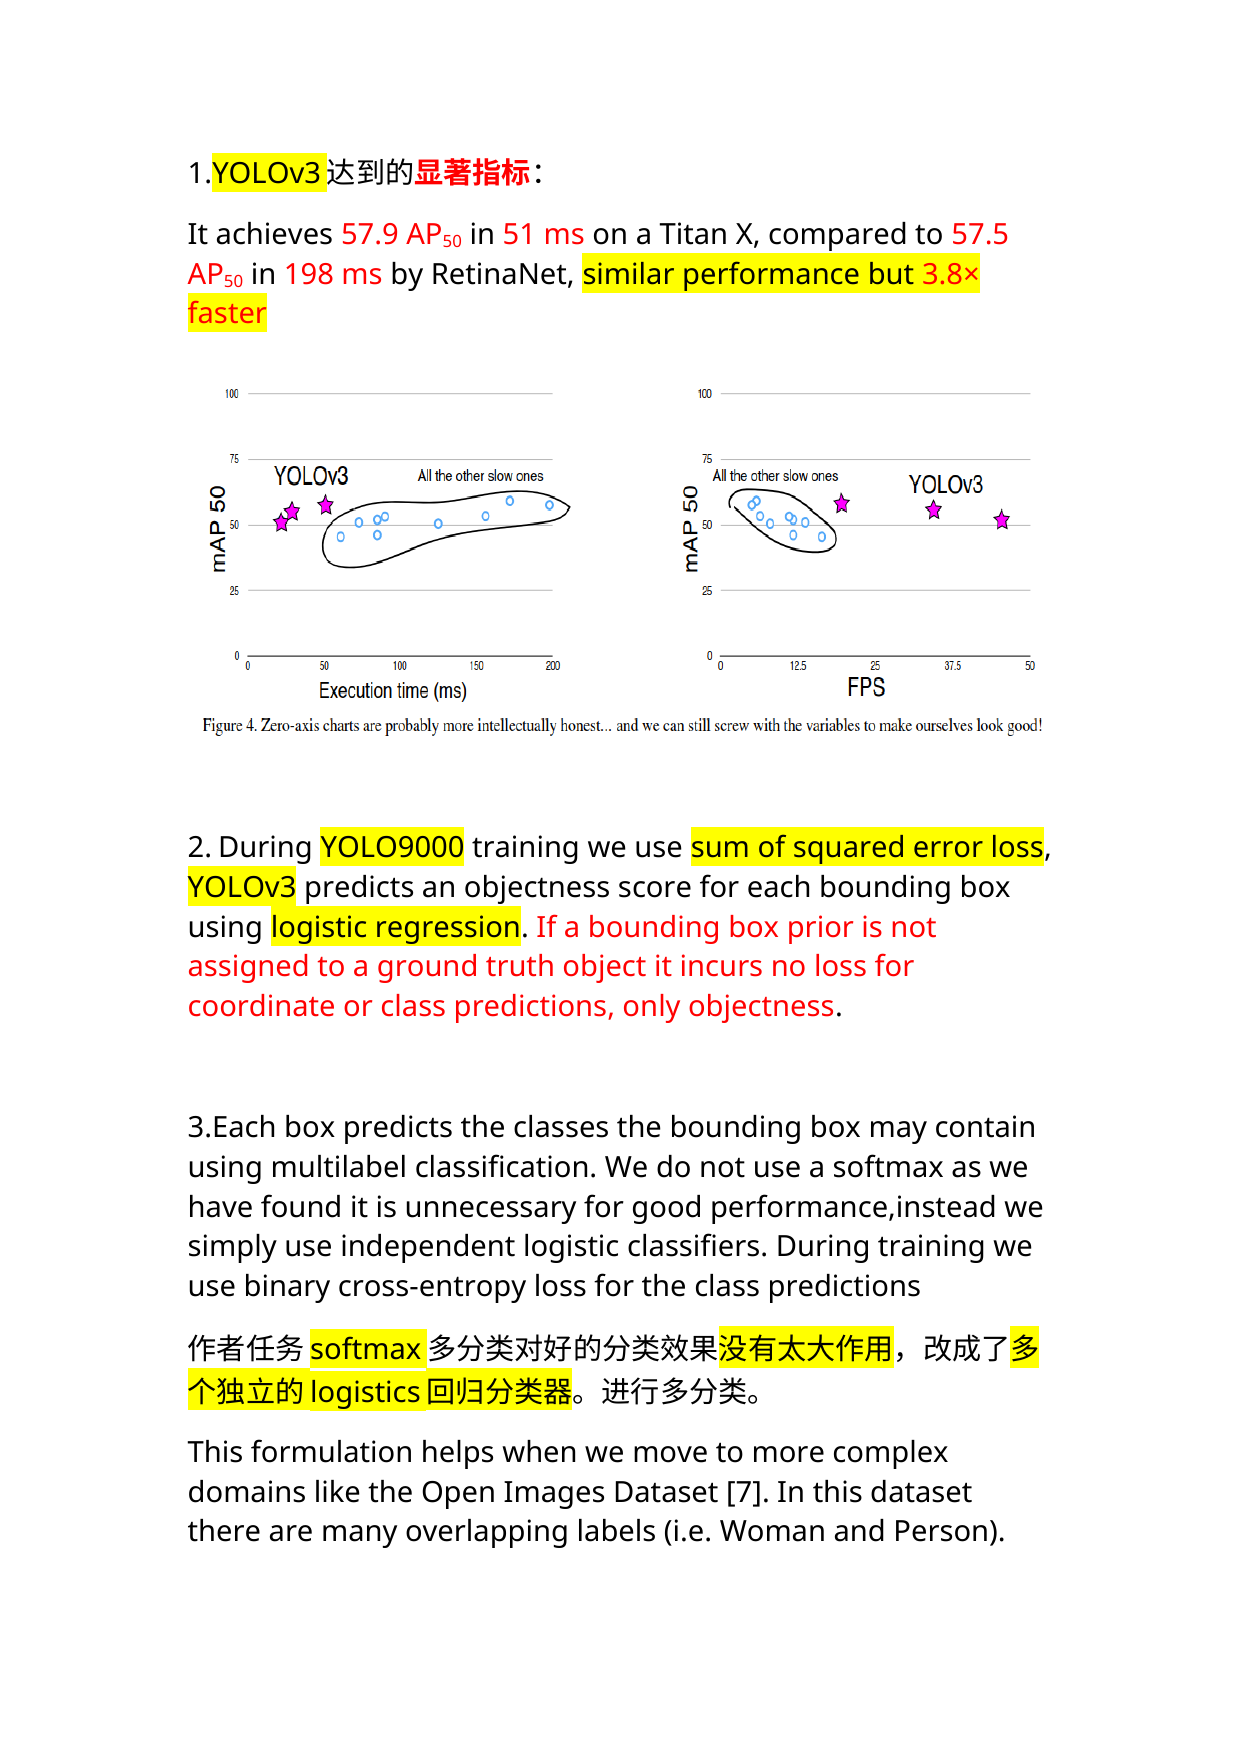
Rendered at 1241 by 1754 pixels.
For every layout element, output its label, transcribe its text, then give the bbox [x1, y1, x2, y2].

text 3.Each box predicts the classes the bounding box may contain using multilabel classiﬁcation. We do not use a softmax as we have found it is unnecessary for good performance,instead we simply use independent logistic classiﬁers. During training we use binary cross-entropy loss for the class predictions [187, 1106, 1053, 1305]
text 1.YOLOv3达到的显著指标： [187, 150, 1053, 192]
text 2. During YOLO9000 training we use sum of squared error loss, YOLOv3 predicts an objectness score for each bounding box using logistic regression. If a bounding box prior is not assigned to a ground truth object it incurs no loss for coordinate or class predictions, only objectness. [187, 827, 1053, 1025]
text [187, 1431, 1053, 1550]
picture [187, 353, 1053, 746]
text It achieves 57.9 AP50 in 51 ms on a Titan X, compared to 57.5 AP50 in 198 ms by RetinaNet, similar performance but 3.8× faster [187, 213, 1053, 332]
text 作者任务softmax多分类对好的分类效果没有太大作用，改成了多个独立的logistics回归分类器。进行多分类。 [187, 1326, 1053, 1411]
